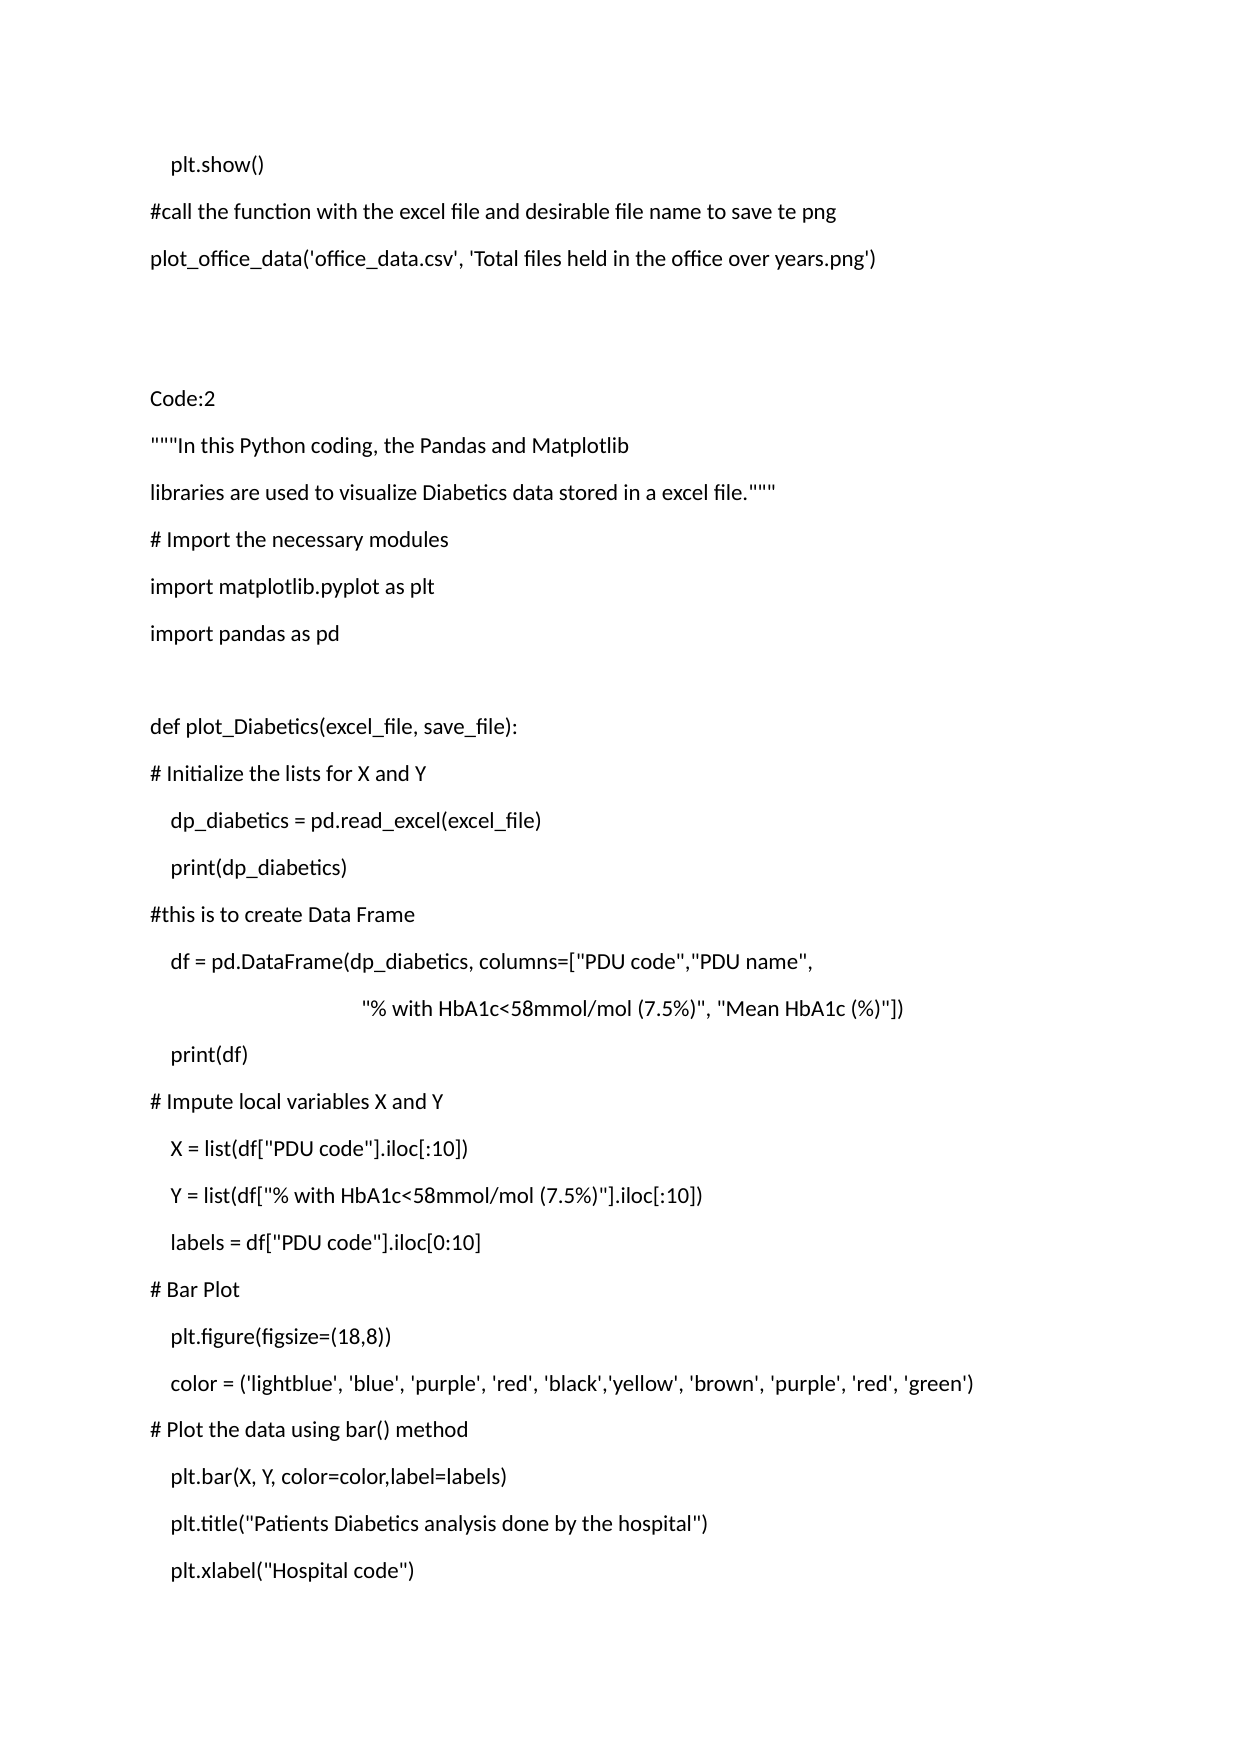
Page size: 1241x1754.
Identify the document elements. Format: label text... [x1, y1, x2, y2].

text Y = list(df["% with HbA1c<58mmol/mol (7.5%)"].iloc[:10]) [150, 1181, 1090, 1209]
text print(df) [150, 1041, 1090, 1069]
text """In this Python coding, the Pandas and Matplotlib [150, 431, 1090, 459]
text X = list(df["PDU code"].iloc[:10]) [150, 1134, 1090, 1162]
text #this is to create Data Frame [150, 900, 1090, 928]
text plt.show() [150, 150, 1090, 178]
text Code:2 [150, 384, 1090, 412]
text dp_diabetics = pd.read_excel(excel_file) [150, 806, 1090, 834]
text import pandas as pd [150, 619, 1090, 647]
text def plot_Diabetics(excel_file, save_file): [150, 712, 1090, 741]
text plot_office_data('office_data.csv', 'Total files held in the office over years.png') [150, 244, 1090, 272]
text color = ('lightblue', 'blue', 'purple', 'red', 'black','yellow', 'brown', 'purple', 'red', 'green') [150, 1369, 1090, 1397]
text plt.xlabel("Hospital code") [150, 1556, 1090, 1584]
text # Initialize the lists for X and Y [150, 759, 1090, 787]
text libraries are used to visualize Diabetics data stored in a excel file.""" [150, 478, 1090, 506]
text plt.bar(X, Y, color=color,label=labels) [150, 1462, 1090, 1491]
text import matplotlib.pyplot as plt [150, 572, 1090, 600]
text labels = df["PDU code"].iloc[0:10] [150, 1228, 1090, 1256]
text #call the function with the excel file and desirable file name to save te png [150, 197, 1090, 225]
text plt.title("Patients Diabetics analysis done by the hospital") [150, 1509, 1090, 1537]
text # Bar Plot [150, 1275, 1090, 1303]
text plt.figure(figsize=(18,8)) [150, 1322, 1090, 1350]
text # Import the necessary modules [150, 525, 1090, 553]
text "% with HbA1c<58mmol/mol (7.5%)", "Mean HbA1c (%)"]) [150, 994, 1090, 1022]
text # Plot the data using bar() method [150, 1416, 1090, 1444]
text # Impute local variables X and Y [150, 1087, 1090, 1116]
text print(dp_diabetics) [150, 853, 1090, 881]
text df = pd.DataFrame(dp_diabetics, columns=["PDU code","PDU name", [150, 947, 1090, 975]
